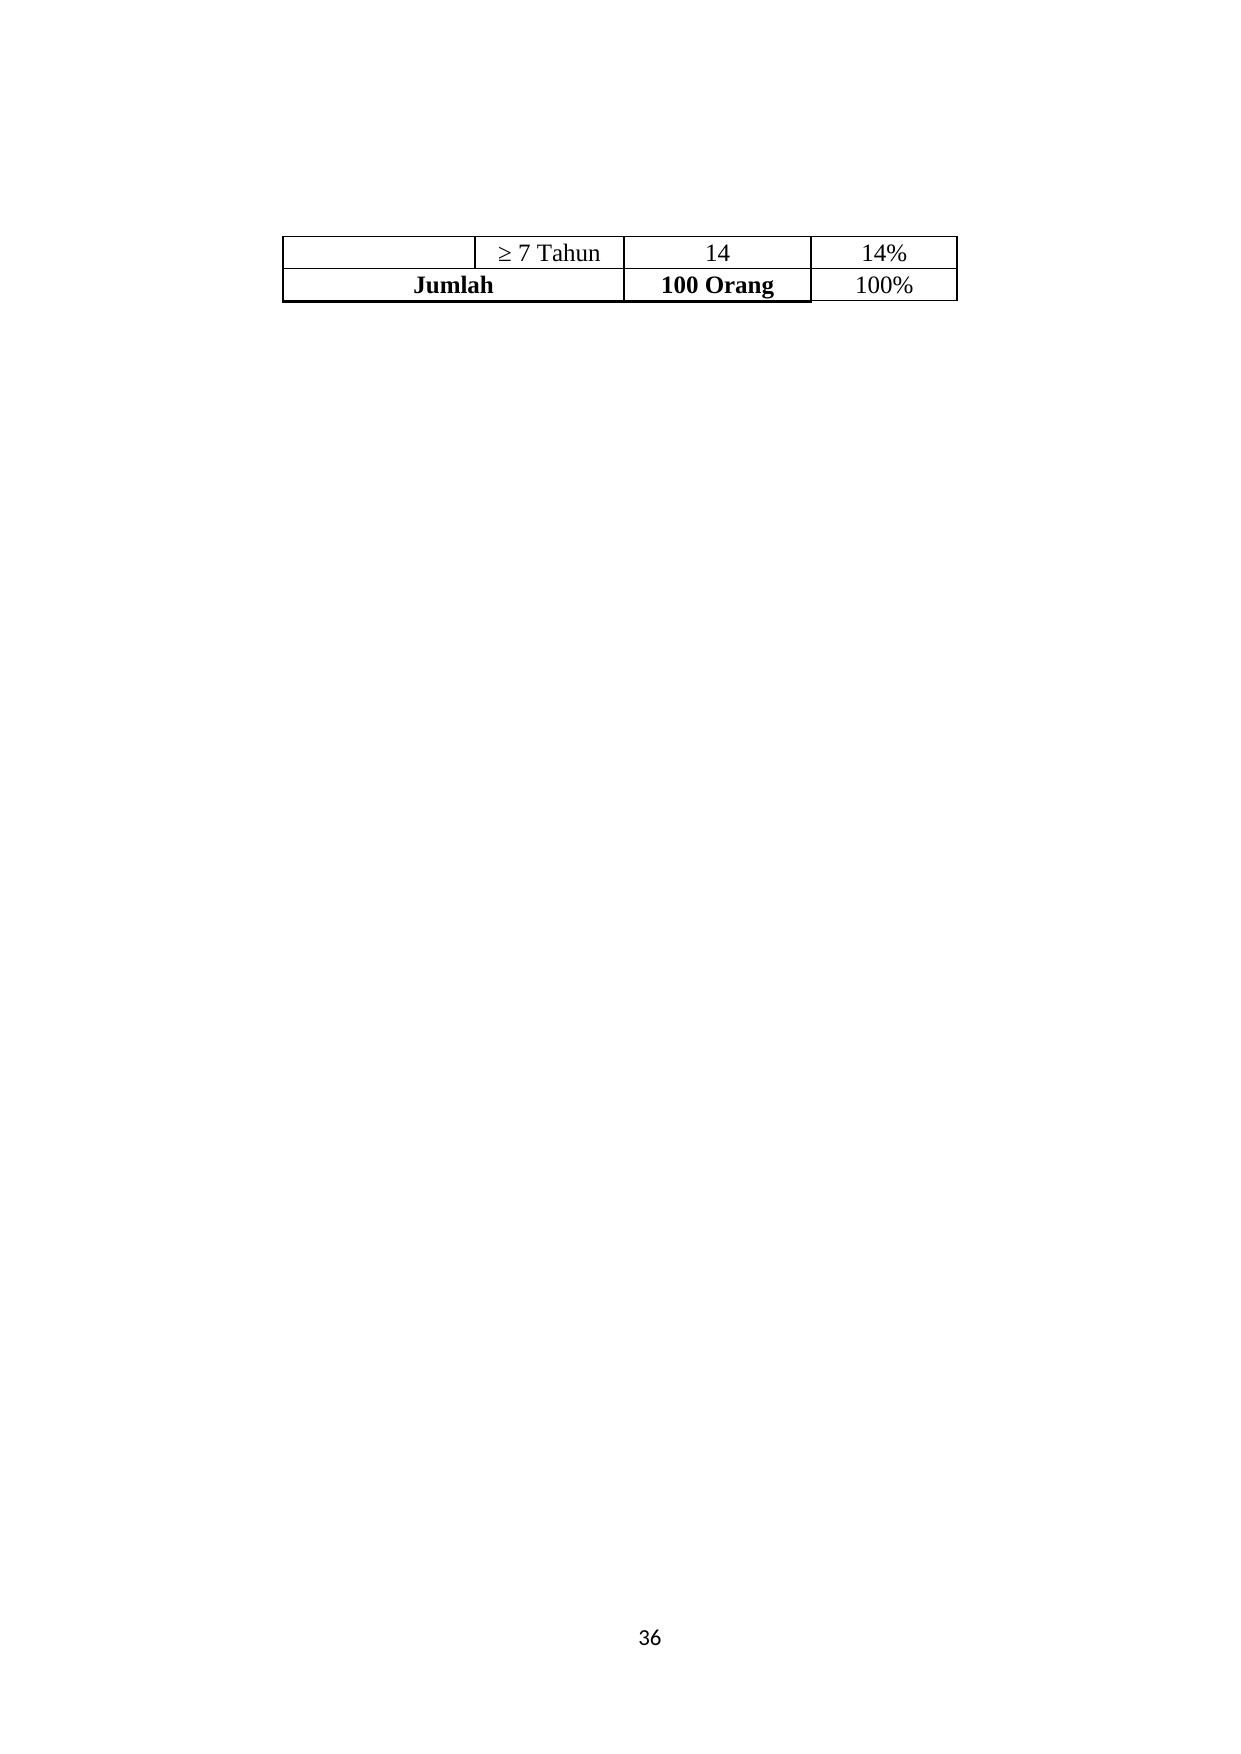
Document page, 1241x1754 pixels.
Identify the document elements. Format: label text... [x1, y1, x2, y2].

table_cell ≥ 7 Tahun [476, 237, 623, 267]
table_cell 100 Orang [625, 269, 810, 300]
table_cell Jumlah [284, 269, 623, 300]
table_cell 14% [812, 237, 956, 267]
table_cell 14 [625, 237, 810, 267]
table_cell 100% [812, 269, 956, 300]
